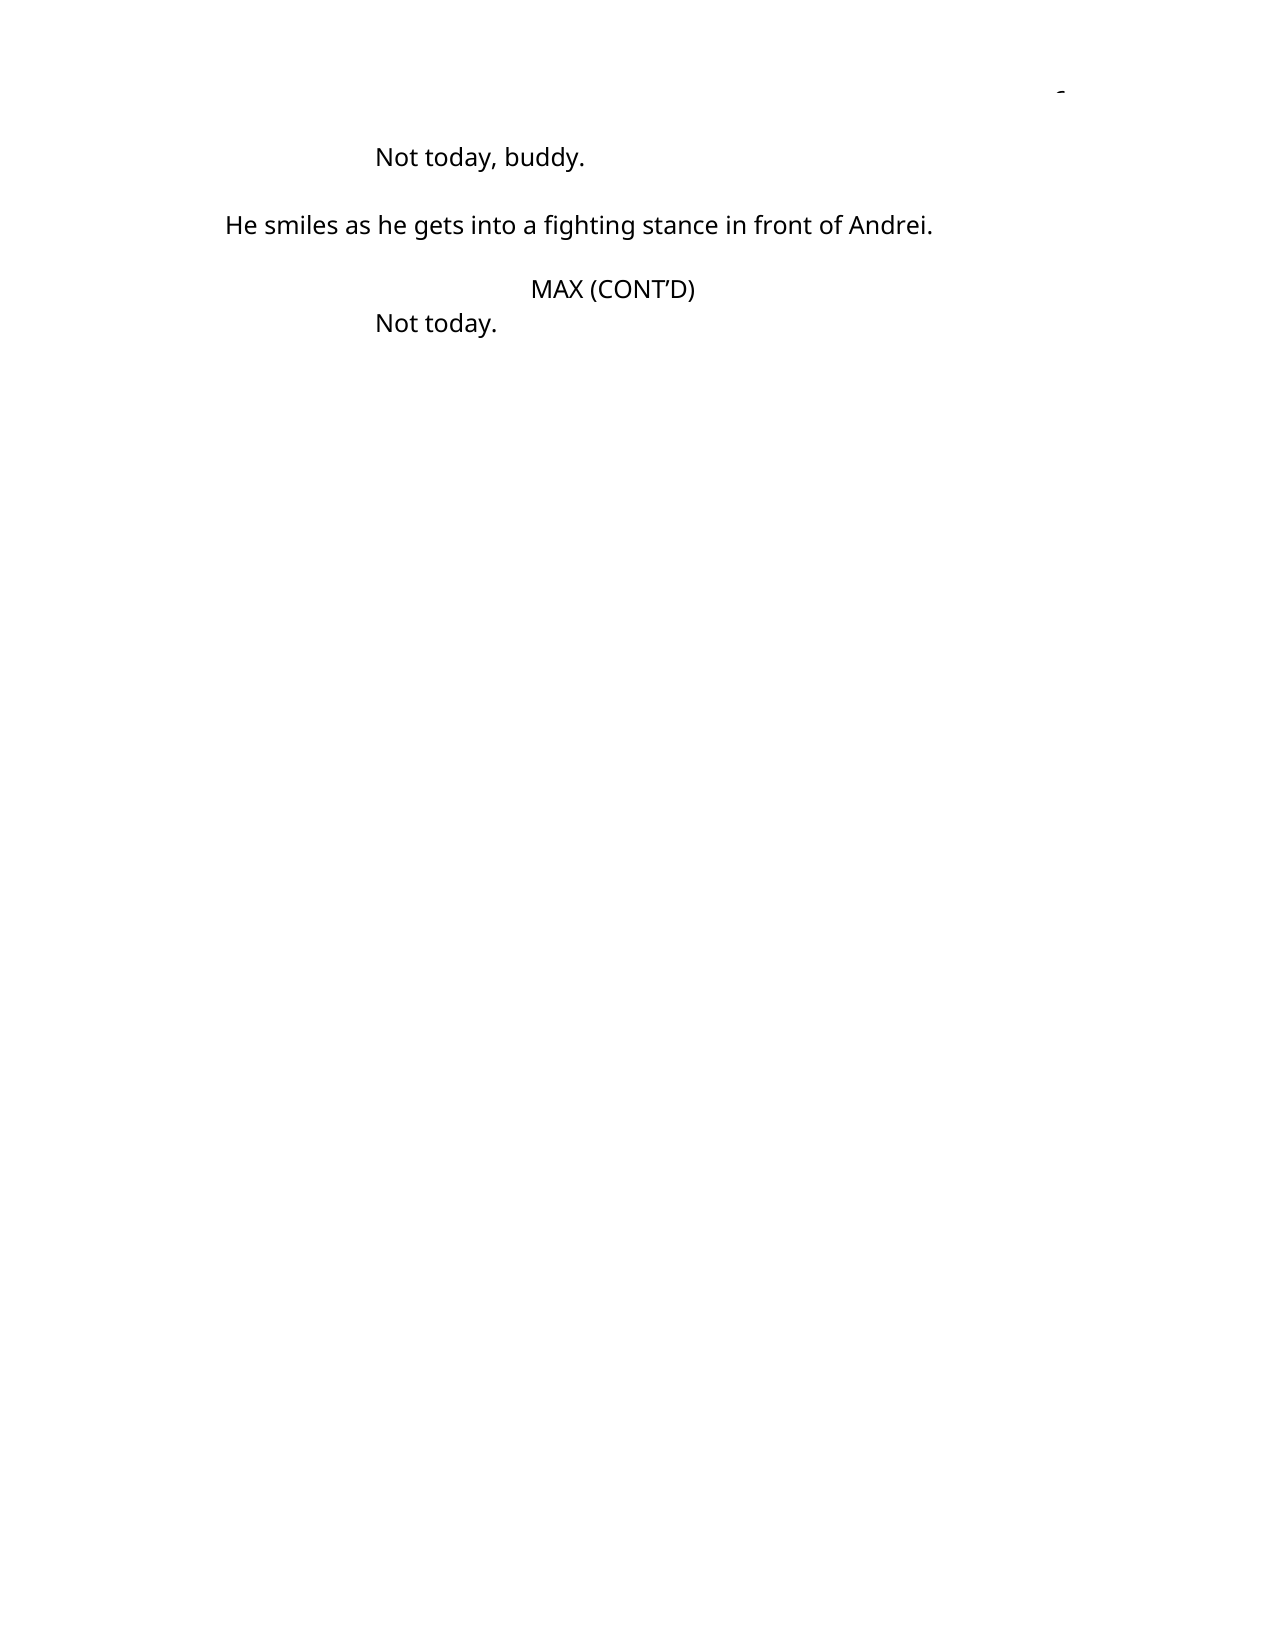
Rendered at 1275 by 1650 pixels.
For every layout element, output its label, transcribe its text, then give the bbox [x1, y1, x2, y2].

text He smiles as he gets into a fighting stance in front of Andrei. [225, 208, 1029, 242]
text MAX (CONT’D) [337, 272, 888, 306]
text Not today. [375, 306, 1127, 340]
text Not today, buddy. [375, 139, 1127, 174]
